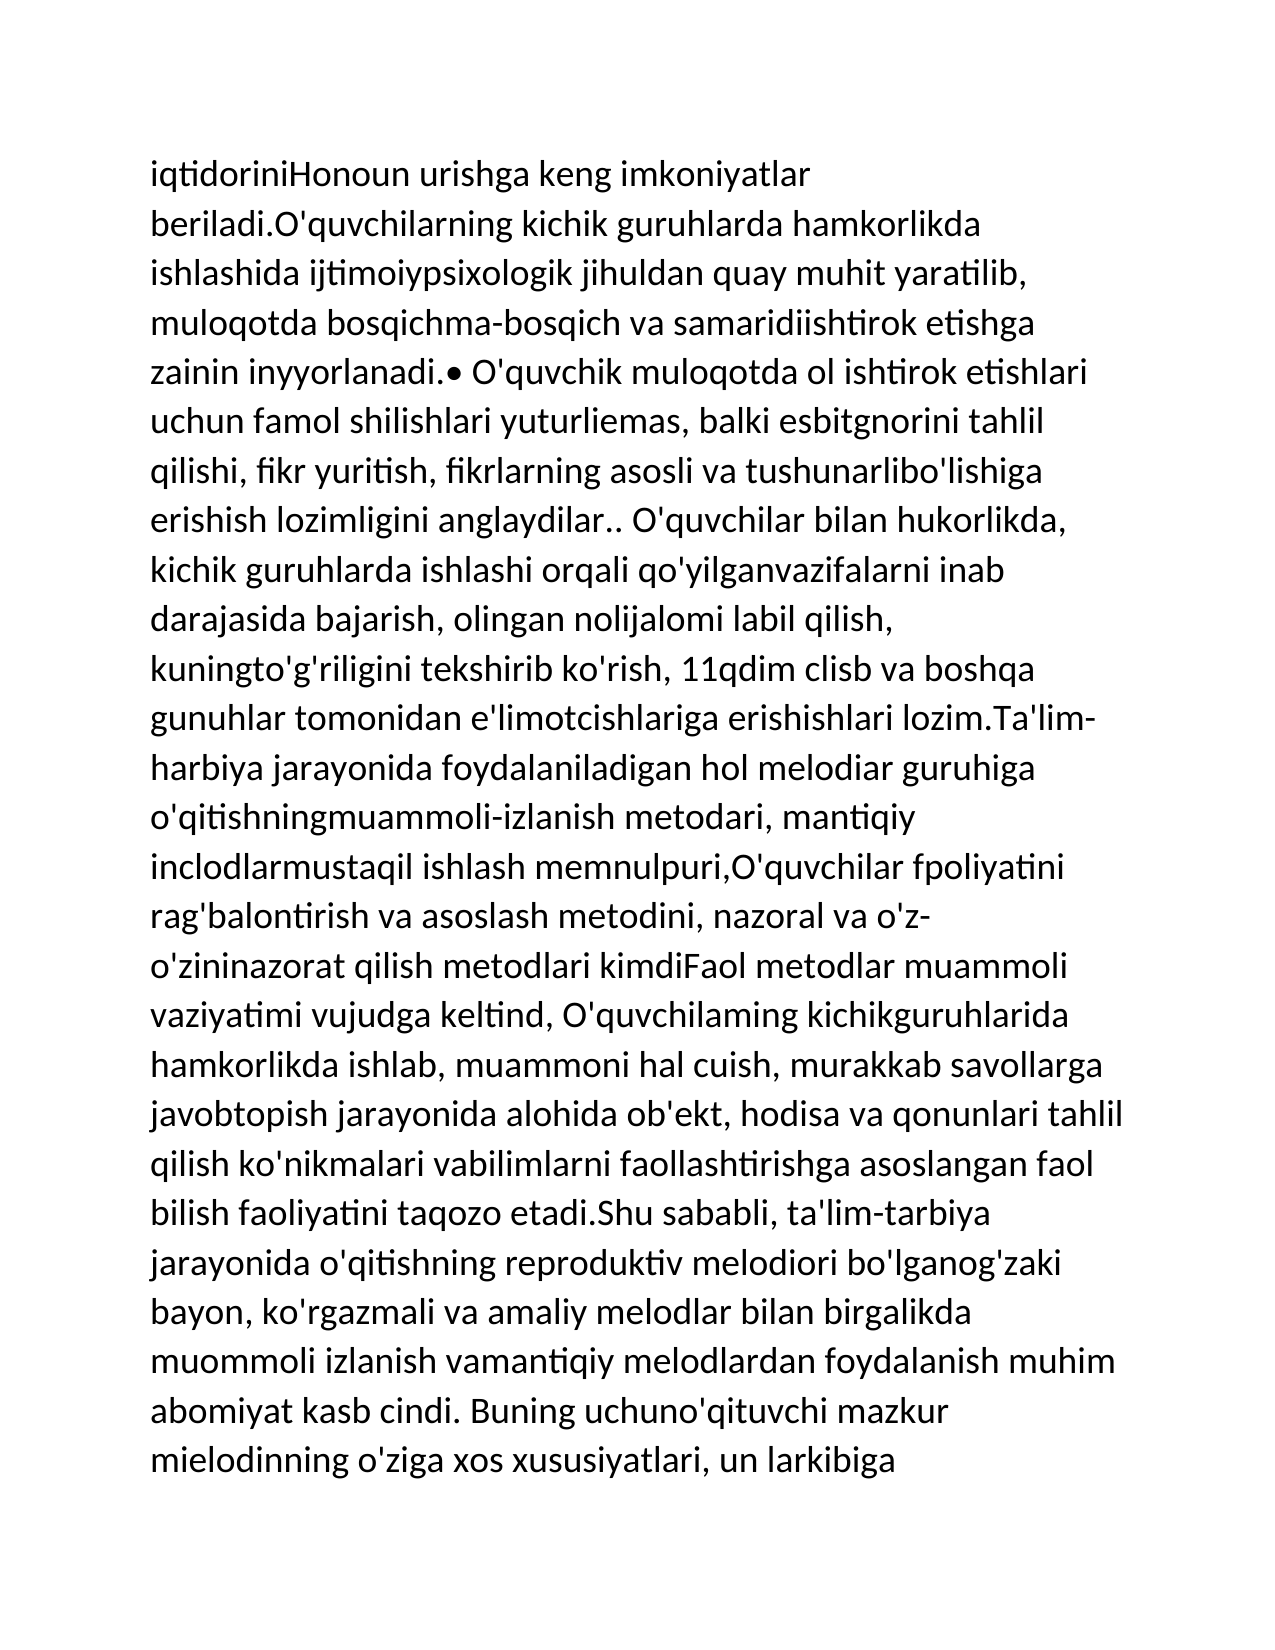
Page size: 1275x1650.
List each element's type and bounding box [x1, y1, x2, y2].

text [150, 150, 1125, 1482]
